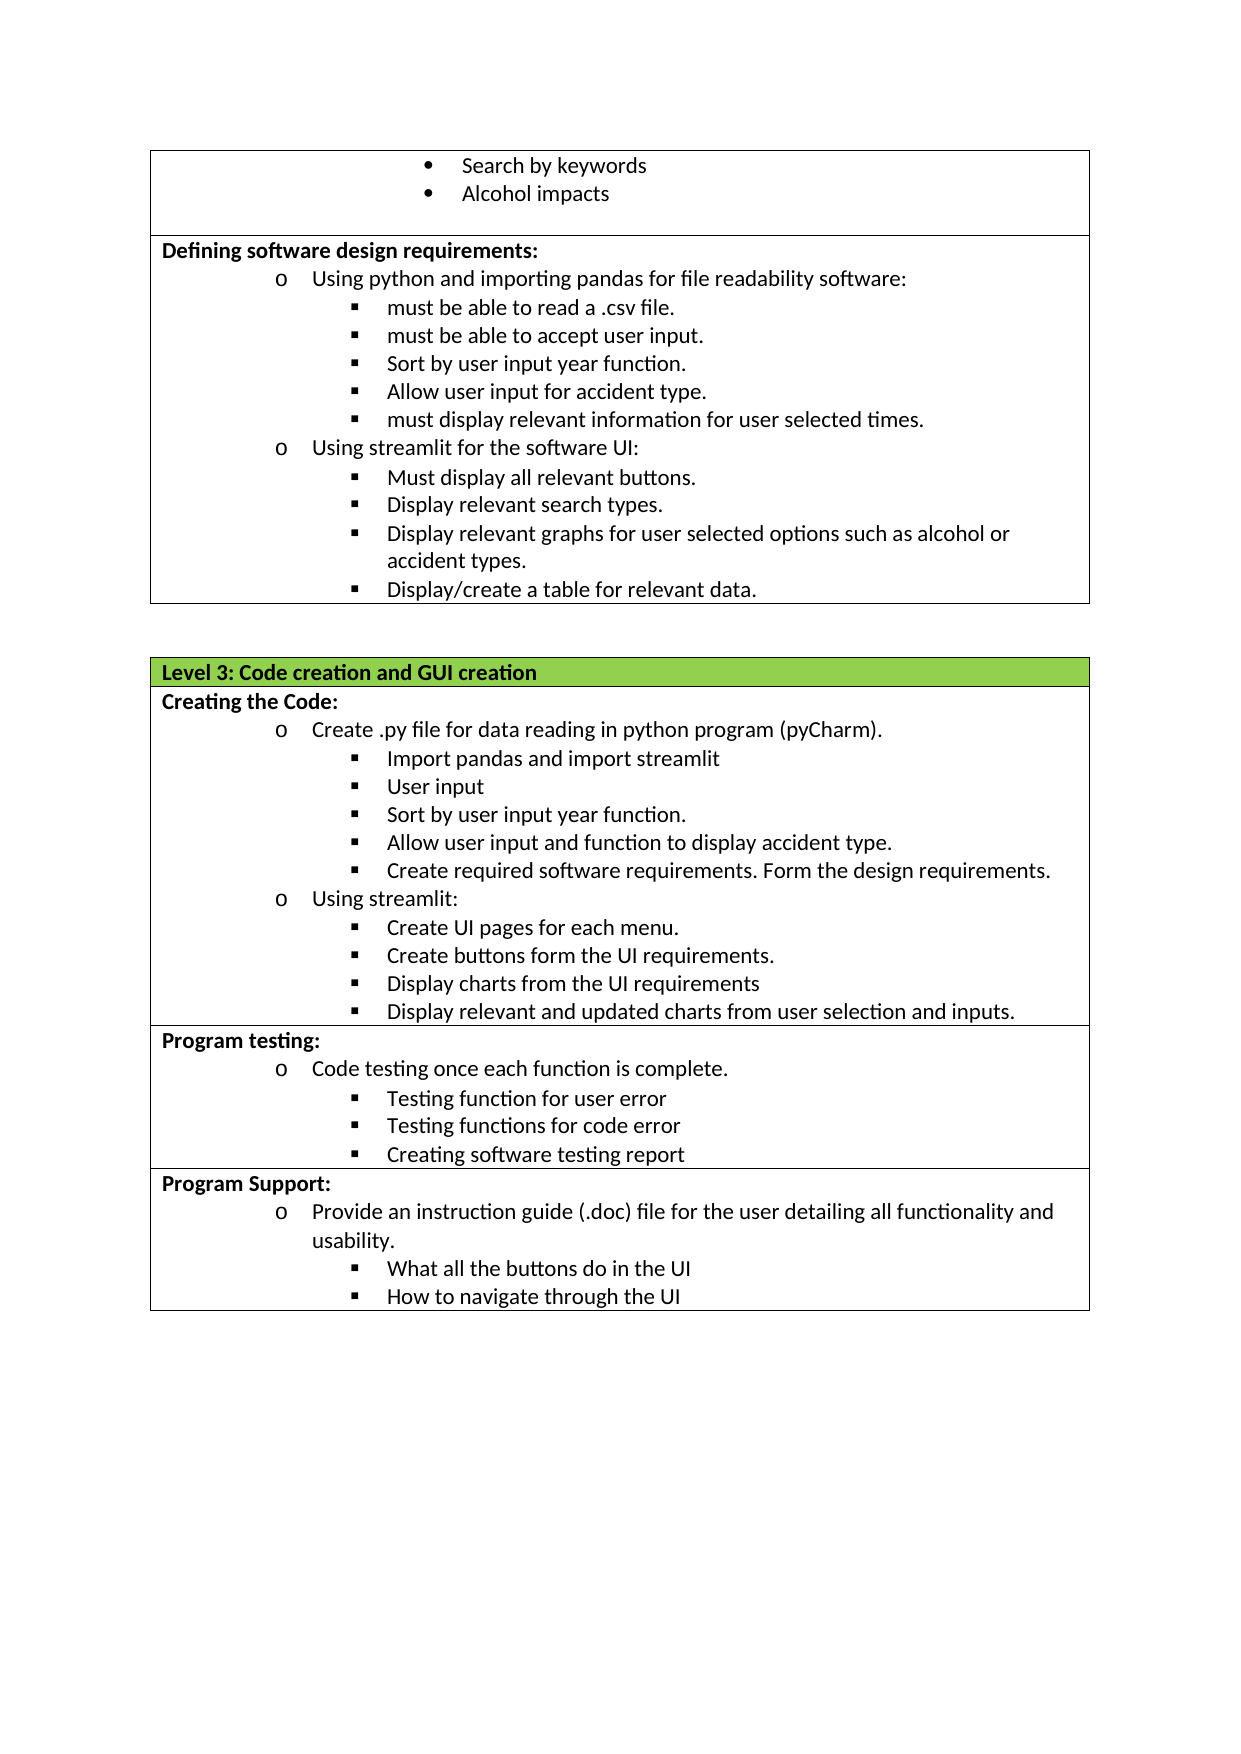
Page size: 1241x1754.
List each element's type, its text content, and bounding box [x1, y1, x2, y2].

table_cell Program Support: Provide an instruction guide (.doc) file for the user detailing all functionality and usability. What all the buttons do in the UI How to navigate through the UI [151, 1169, 1089, 1310]
table_cell Defining software design requirements: Using python and importing pandas for file readability software: must be able to read a .csv file. must be able to accept user input. Sort by user input year function. Allow user input for accident type. must display relevant information for user selected times. Using streamlit for the software UI: Must display all relevant buttons. Display relevant search types. Display relevant graphs for user selected options such as alcohol or accident types. Display/create a table for relevant data. [151, 236, 1089, 603]
table_cell Creating the Code: Create .py file for data reading in python program (pyCharm). Import pandas and import streamlit User input Sort by user input year function. Allow user input and function to display accident type. Create required software requirements. Form the design requirements. Using streamlit: Create UI pages for each menu. Create buttons form the UI requirements. Display charts from the UI requirements Display relevant and updated charts from user selection and inputs. [151, 687, 1089, 1025]
table_cell Program testing: Code testing once each function is complete. Testing function for user error Testing functions for code error Creating software testing report [151, 1026, 1089, 1168]
table_header Level 3: Code creation and GUI creation [151, 658, 1089, 686]
